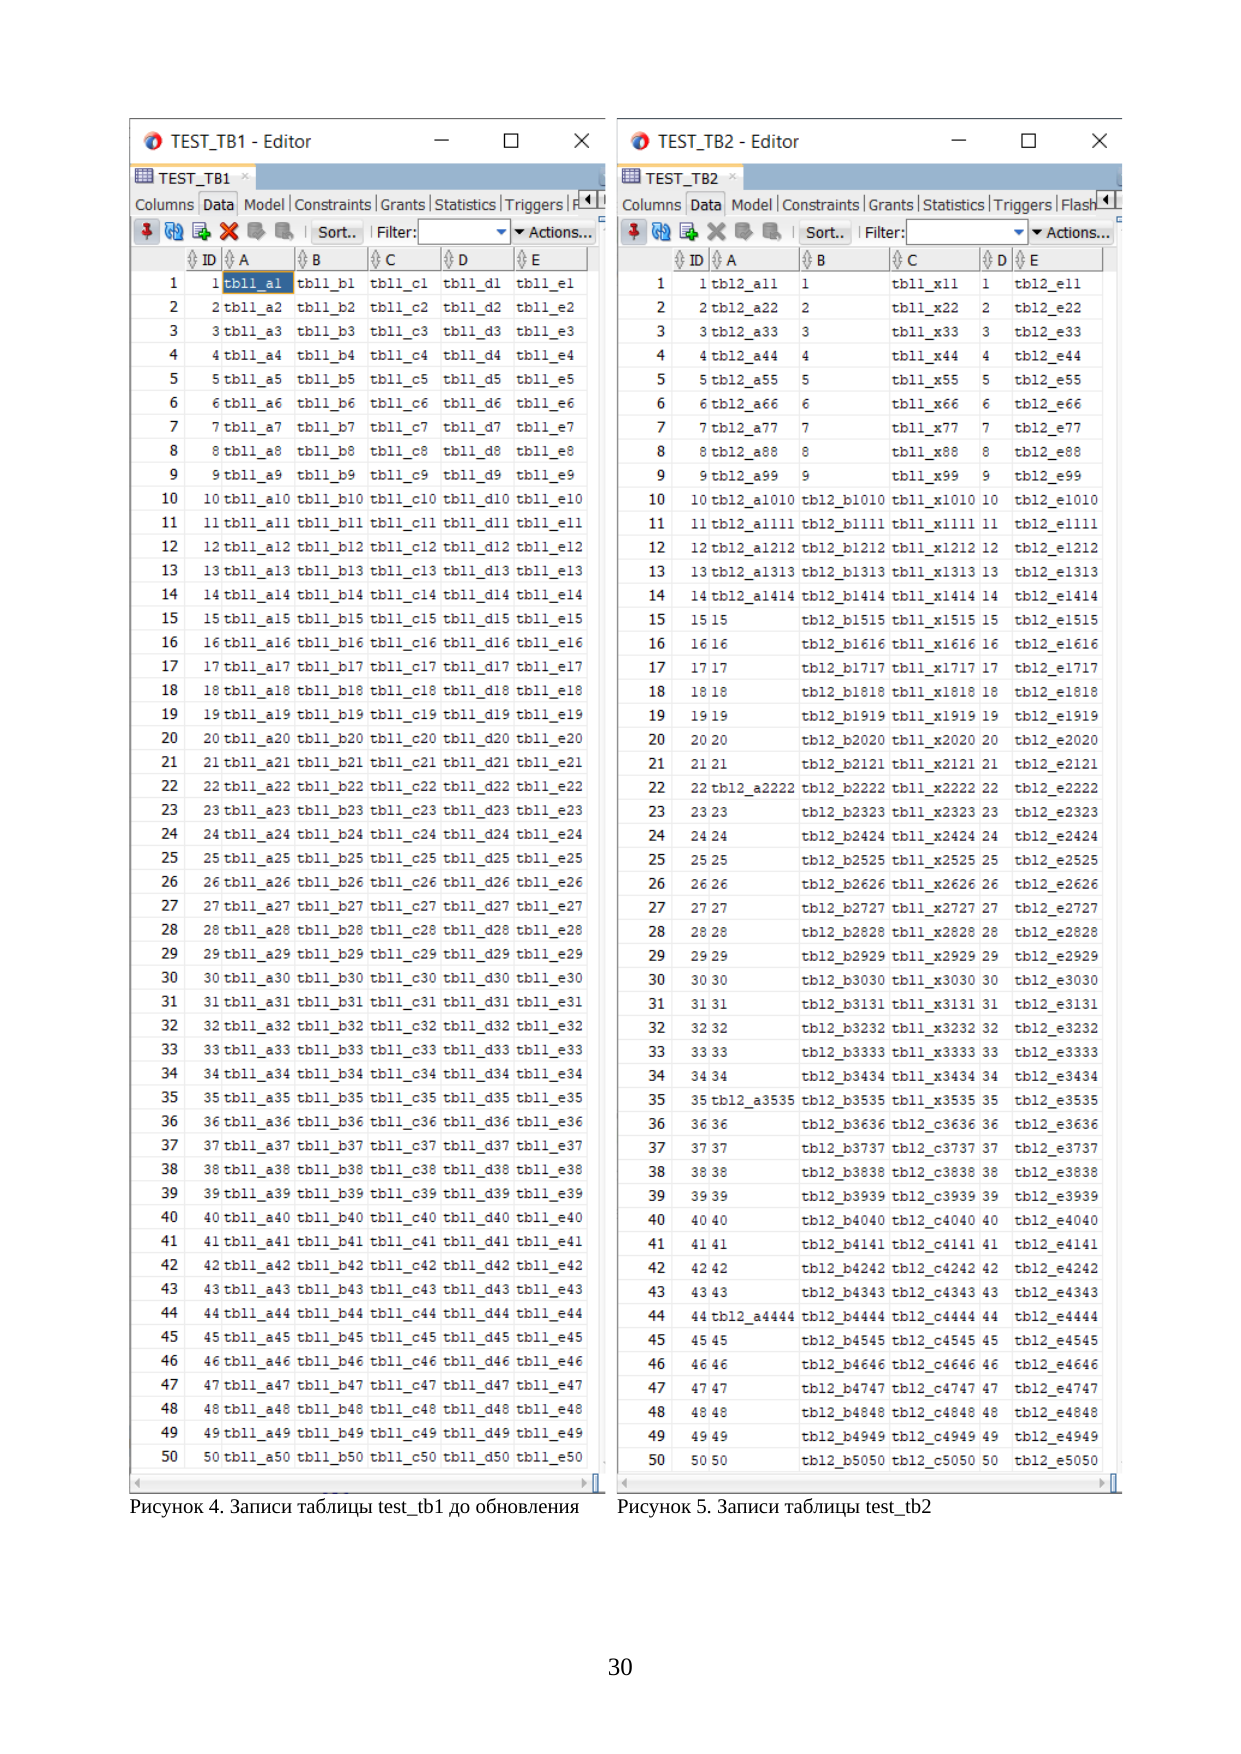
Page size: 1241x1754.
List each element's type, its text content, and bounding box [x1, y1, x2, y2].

picture [616, 118, 1123, 1494]
table_header Рисунок 5. Записи таблицы test_tb2 [606, 118, 1122, 1538]
picture [129, 118, 606, 1494]
table_header Рисунок 4. Записи таблицы test_tb1 до обновления [118, 118, 606, 1538]
